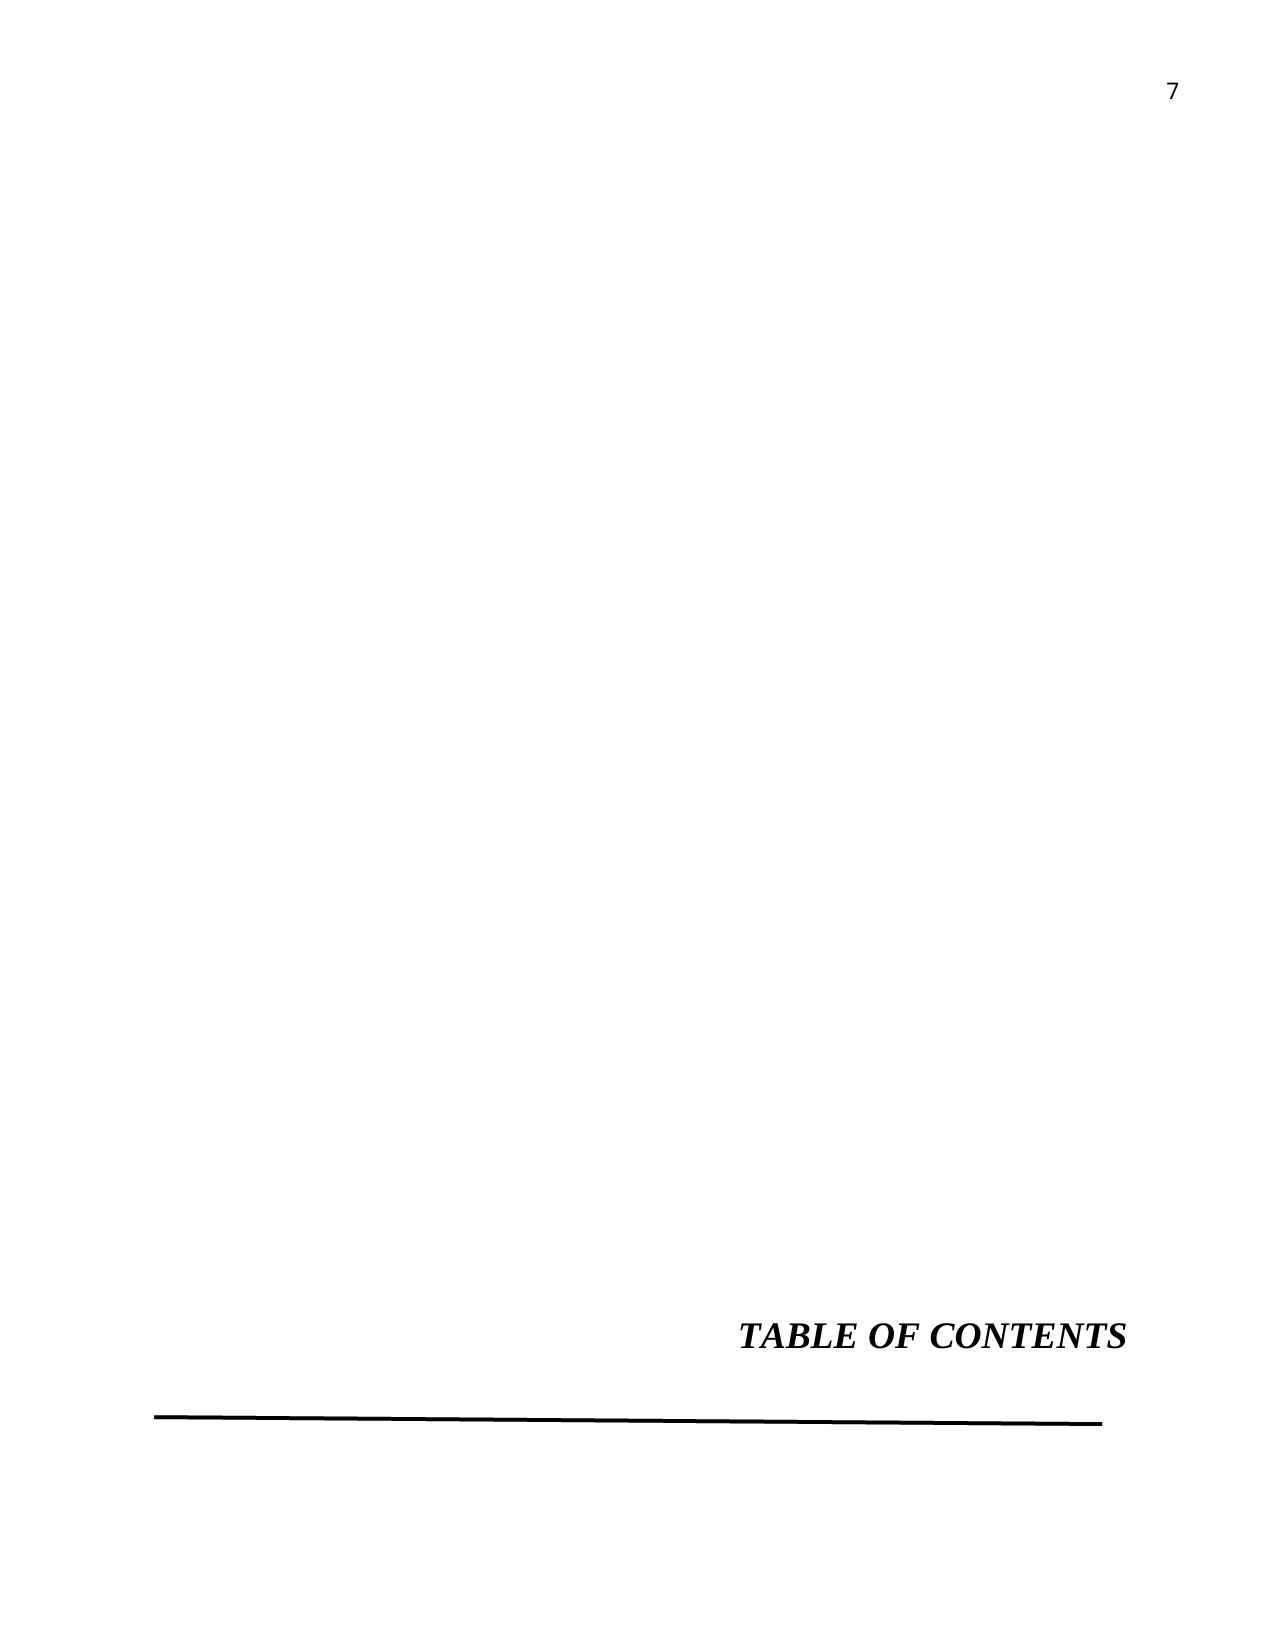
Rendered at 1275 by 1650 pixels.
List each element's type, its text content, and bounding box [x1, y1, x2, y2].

subtitle TABLE OF CONTENTS [738, 1313, 1179, 1356]
picture [154, 1415, 1103, 1426]
